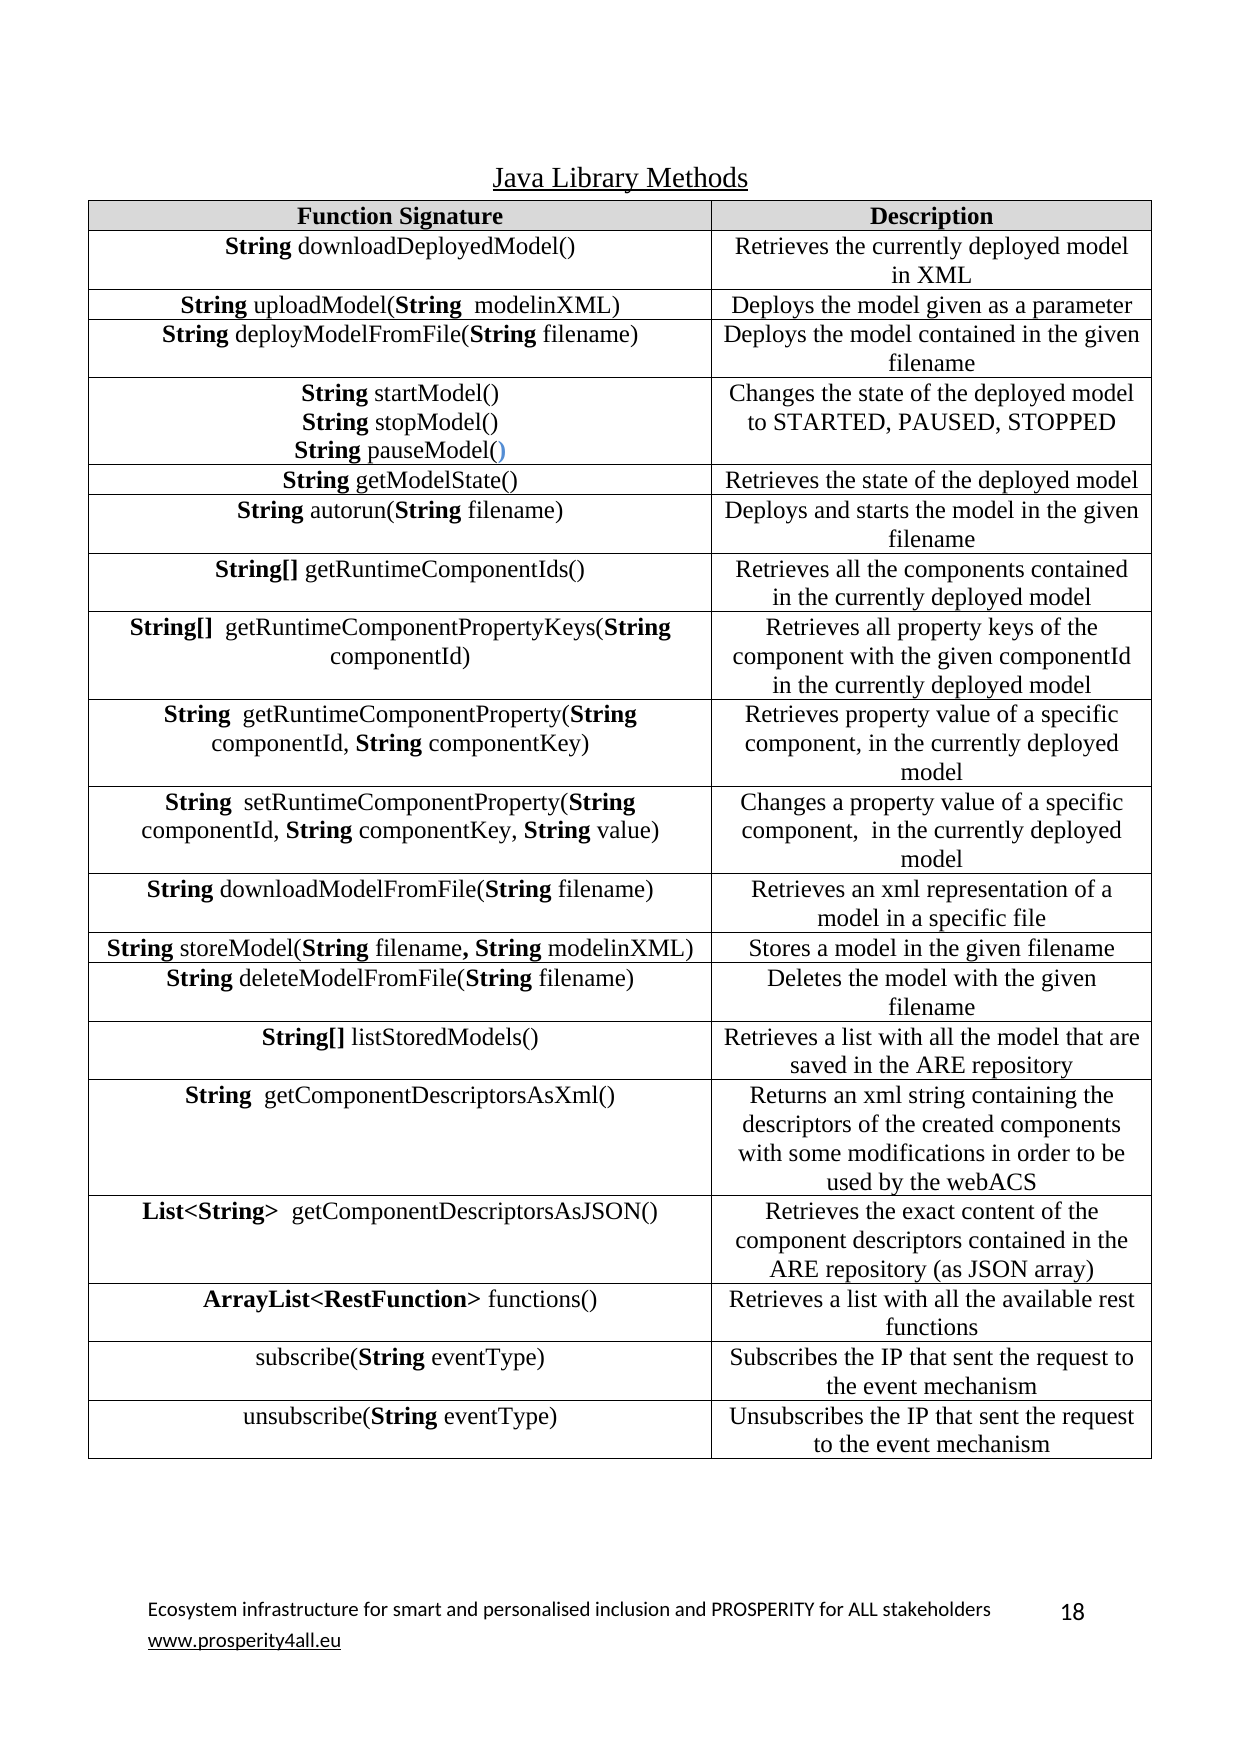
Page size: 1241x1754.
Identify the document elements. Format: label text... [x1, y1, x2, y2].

table_cell Retrieves all the components contained in the currently deployed model [712, 554, 1151, 611]
table_cell String[] getRuntimeComponentIds() [89, 554, 711, 611]
table_cell String downloadDeployedModel() [89, 231, 711, 289]
table_cell List<String> getComponentDescriptorsAsJSON() [89, 1196, 711, 1283]
table_cell Retrieves a list with all the model that are saved in the ARE repository [712, 1022, 1151, 1079]
table_cell String setRuntimeComponentProperty(String componentId, String componentKey, String value) [89, 787, 711, 873]
table_cell Retrieves an xml representation of a model in a specific file [712, 874, 1151, 932]
table_cell String[] getRuntimeComponentPropertyKeys(String componentId) [89, 612, 711, 698]
table_cell String storeModel(String filename, String modelinXML) [89, 933, 711, 962]
text Java Library Methods [148, 160, 1092, 194]
table_cell String deployModelFromFile(String filename) [89, 320, 711, 377]
table_header Description [712, 201, 1151, 230]
table_cell Retrieves the exact content of the component descriptors contained in the ARE repository (as JSON array) [712, 1196, 1151, 1283]
table_cell Changes a property value of a specific component, in the currently deployed model [712, 787, 1151, 873]
table_cell String getModelState() [89, 465, 711, 494]
table_cell Retrieves a list with all the available rest functions [712, 1284, 1151, 1341]
table_cell Changes the state of the deployed model to STARTED, PAUSED, STOPPED [712, 378, 1151, 464]
table_cell Deploys the model contained in the given filename [712, 320, 1151, 377]
table_cell Retrieves all property keys of the component with the given componentId in the currently deployed model [712, 612, 1151, 698]
table_cell String getRuntimeComponentProperty(String componentId, String componentKey) [89, 700, 711, 786]
table_cell Retrieves the state of the deployed model [712, 465, 1151, 494]
table_cell Retrieves the currently deployed model in XML [712, 231, 1151, 289]
table_cell String downloadModelFromFile(String filename) [89, 874, 711, 932]
table_cell subscribe(String eventType) [89, 1342, 711, 1400]
table_cell Stores a model in the given filename [712, 933, 1151, 962]
table_cell Deploys and starts the model in the given filename [712, 495, 1151, 553]
table_header Function Signature [89, 201, 711, 230]
table_cell Deploys the model given as a parameter [712, 290, 1151, 318]
table_cell Deletes the model with the given filename [712, 963, 1151, 1021]
table_cell unsubscribe(String eventType) [89, 1401, 711, 1458]
table_cell String[] listStoredModels() [89, 1022, 711, 1079]
table_cell String startModel() String stopModel() String pauseModel() [89, 378, 711, 464]
table_cell String autorun(String filename) [89, 495, 711, 553]
table_cell String getComponentDescriptorsAsXml() [89, 1080, 711, 1195]
table_cell Unsubscribes the IP that sent the request to the event mechanism [712, 1401, 1151, 1458]
table_cell ArrayList<RestFunction> functions() [89, 1284, 711, 1341]
table_cell String deleteModelFromFile(String filename) [89, 963, 711, 1021]
table_cell Returns an xml string containing the descriptors of the created components with some modifications in order to be used by the webACS [712, 1080, 1151, 1195]
table_cell Subscribes the IP that sent the request to the event mechanism [712, 1342, 1151, 1400]
table_cell String uploadModel(String modelinXML) [89, 290, 711, 318]
table_cell Retrieves property value of a specific component, in the currently deployed model [712, 700, 1151, 786]
